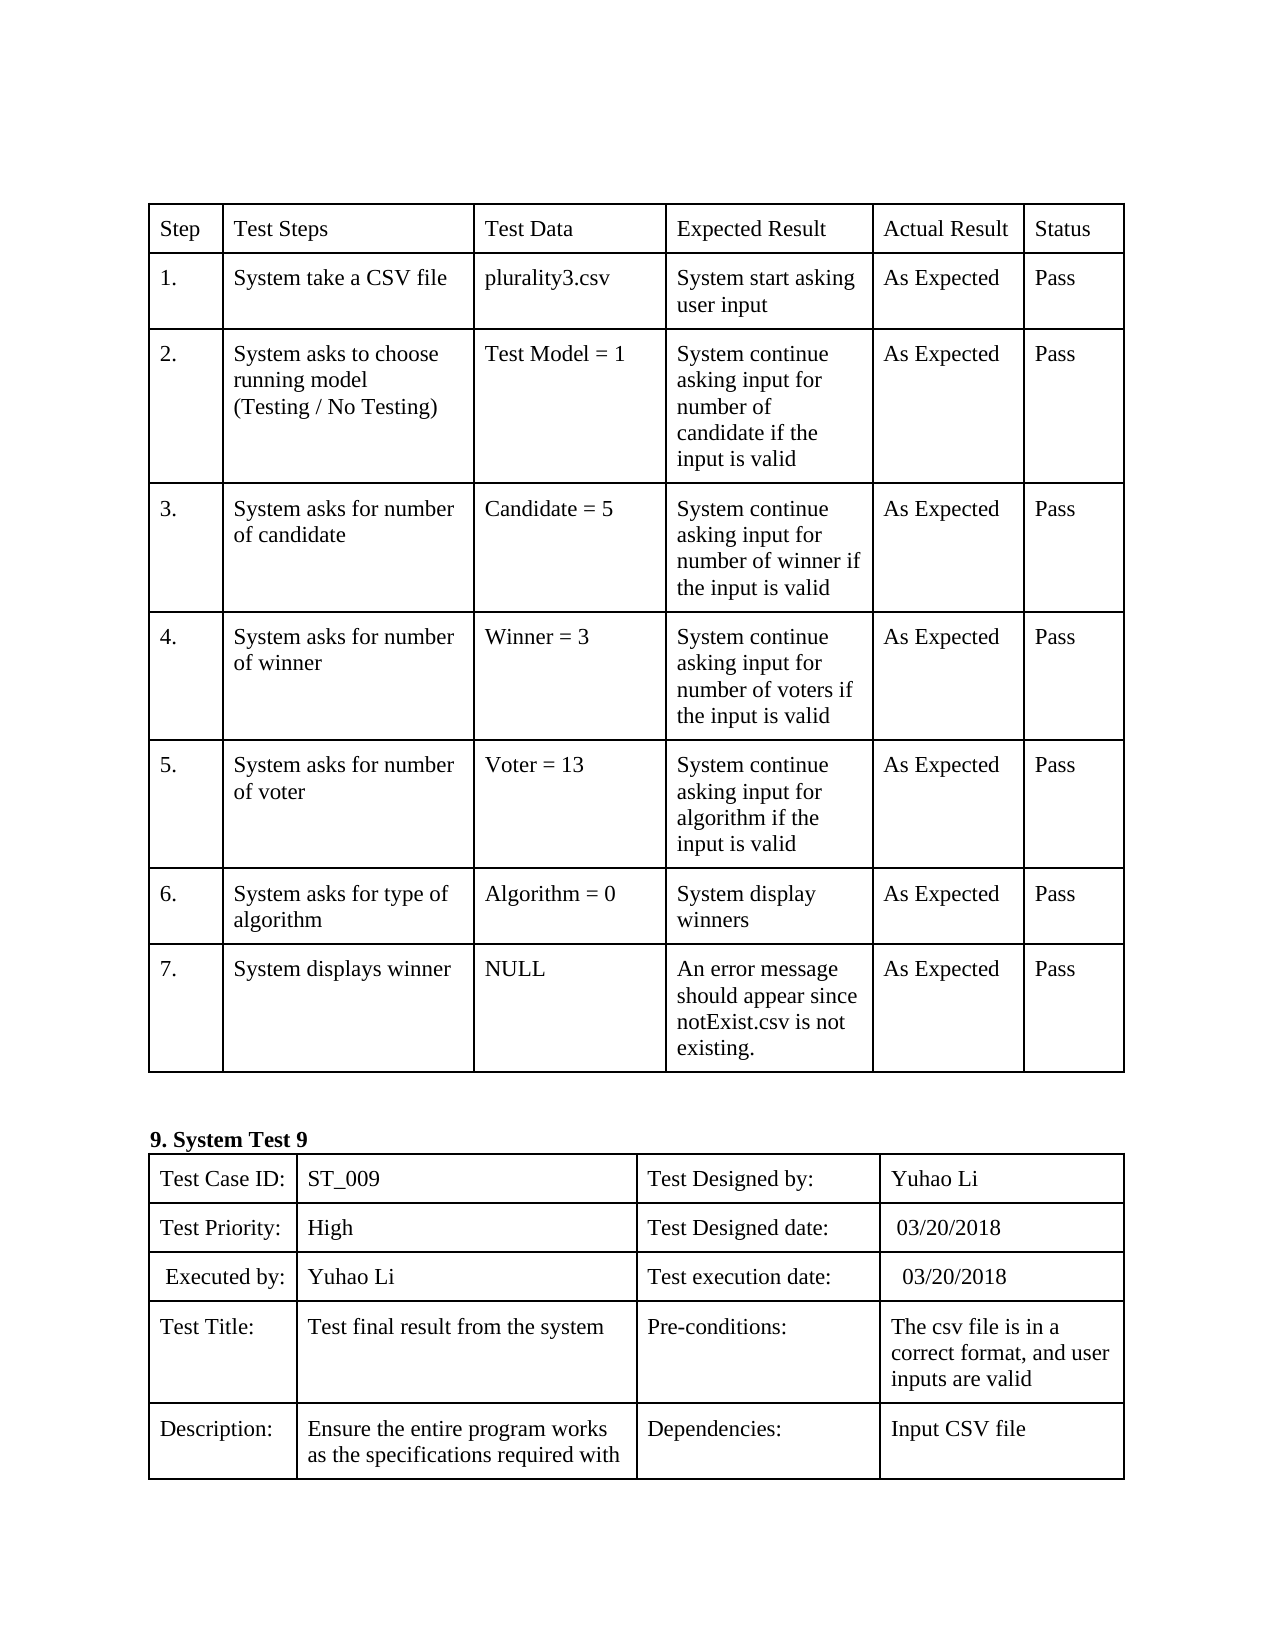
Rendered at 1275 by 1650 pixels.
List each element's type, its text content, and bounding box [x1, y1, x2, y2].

table_cell As Expected [874, 484, 1023, 611]
table_cell 03/20/2018 [881, 1253, 1123, 1300]
table_header Status [1025, 205, 1123, 252]
table_cell An error message should appear since notExist.csv is not existing. [667, 945, 872, 1071]
table_cell Algorithm = 0 [475, 869, 665, 943]
table_cell As Expected [874, 254, 1023, 328]
table_cell Winner = 3 [475, 613, 665, 739]
table_cell 1. [150, 254, 222, 328]
table_cell System asks for number of candidate [224, 484, 473, 611]
table_cell 03/20/2018 [881, 1204, 1123, 1251]
table_cell Yuhao Li [298, 1253, 636, 1300]
table_cell As Expected [874, 945, 1023, 1071]
table_cell 4. [150, 613, 222, 739]
table_cell The csv file is in a correct format, and user inputs are valid [881, 1302, 1123, 1402]
table_header Test Steps [224, 205, 473, 252]
table_cell plurality3.csv [475, 254, 665, 328]
table_cell Test Priority: [150, 1204, 296, 1251]
table_cell System displays winner [224, 945, 473, 1071]
table_cell As Expected [874, 741, 1023, 867]
table_cell Pass [1025, 945, 1123, 1071]
table_cell 3. [150, 484, 222, 611]
table_header Test Designed by: [638, 1155, 879, 1202]
table_cell Pass [1025, 484, 1123, 611]
table_header Test Data [475, 205, 665, 252]
table_cell Pass [1025, 330, 1123, 482]
table_cell System asks for type of algorithm [224, 869, 473, 943]
table_cell Dependencies: [638, 1404, 879, 1478]
table_cell Test Title: [150, 1302, 296, 1402]
table_cell Pre-conditions: [638, 1302, 879, 1402]
table_cell Voter = 13 [475, 741, 665, 867]
table_cell System take a CSV file [224, 254, 473, 328]
table_cell Test Designed date: [638, 1204, 879, 1251]
table_header Actual Result [874, 205, 1023, 252]
table_cell NULL [475, 945, 665, 1071]
table_cell As Expected [874, 613, 1023, 739]
table_cell Test Model = 1 [475, 330, 665, 482]
table_cell Test final result from the system [298, 1302, 636, 1402]
text 9. System Test 9 [150, 1126, 1125, 1152]
table_cell 5. [150, 741, 222, 867]
table_cell Executed by: [150, 1253, 296, 1300]
table_cell As Expected [874, 330, 1023, 482]
table_cell System asks for number of winner [224, 613, 473, 739]
table_cell System display winners [667, 869, 872, 943]
table_cell Pass [1025, 869, 1123, 943]
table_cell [298, 1404, 636, 1478]
table_cell Input CSV file [881, 1404, 1123, 1478]
table_cell System asks to choose running model (Testing / No Testing) [224, 330, 473, 482]
table_cell As Expected [874, 869, 1023, 943]
table_header ST_009 [298, 1155, 636, 1202]
table_cell System continue asking input for number of candidate if the input is valid [667, 330, 872, 482]
table_cell 6. [150, 869, 222, 943]
table_cell High [298, 1204, 636, 1251]
table_header Step [150, 205, 222, 252]
table_header Test Case ID: [150, 1155, 296, 1202]
table_cell System continue asking input for algorithm if the input is valid [667, 741, 872, 867]
table_cell Description: [150, 1404, 296, 1478]
table_cell Pass [1025, 254, 1123, 328]
table_cell Pass [1025, 613, 1123, 739]
table_cell Candidate = 5 [475, 484, 665, 611]
table_header Yuhao Li [881, 1155, 1123, 1202]
table_cell 2. [150, 330, 222, 482]
table_cell 7. [150, 945, 222, 1071]
table_cell System continue asking input for number of voters if the input is valid [667, 613, 872, 739]
table_cell Pass [1025, 741, 1123, 867]
table_cell System start asking user input [667, 254, 872, 328]
table_header Expected Result [667, 205, 872, 252]
table_cell Test execution date: [638, 1253, 879, 1300]
table_cell System continue asking input for number of winner if the input is valid [667, 484, 872, 611]
table_cell System asks for number of voter [224, 741, 473, 867]
